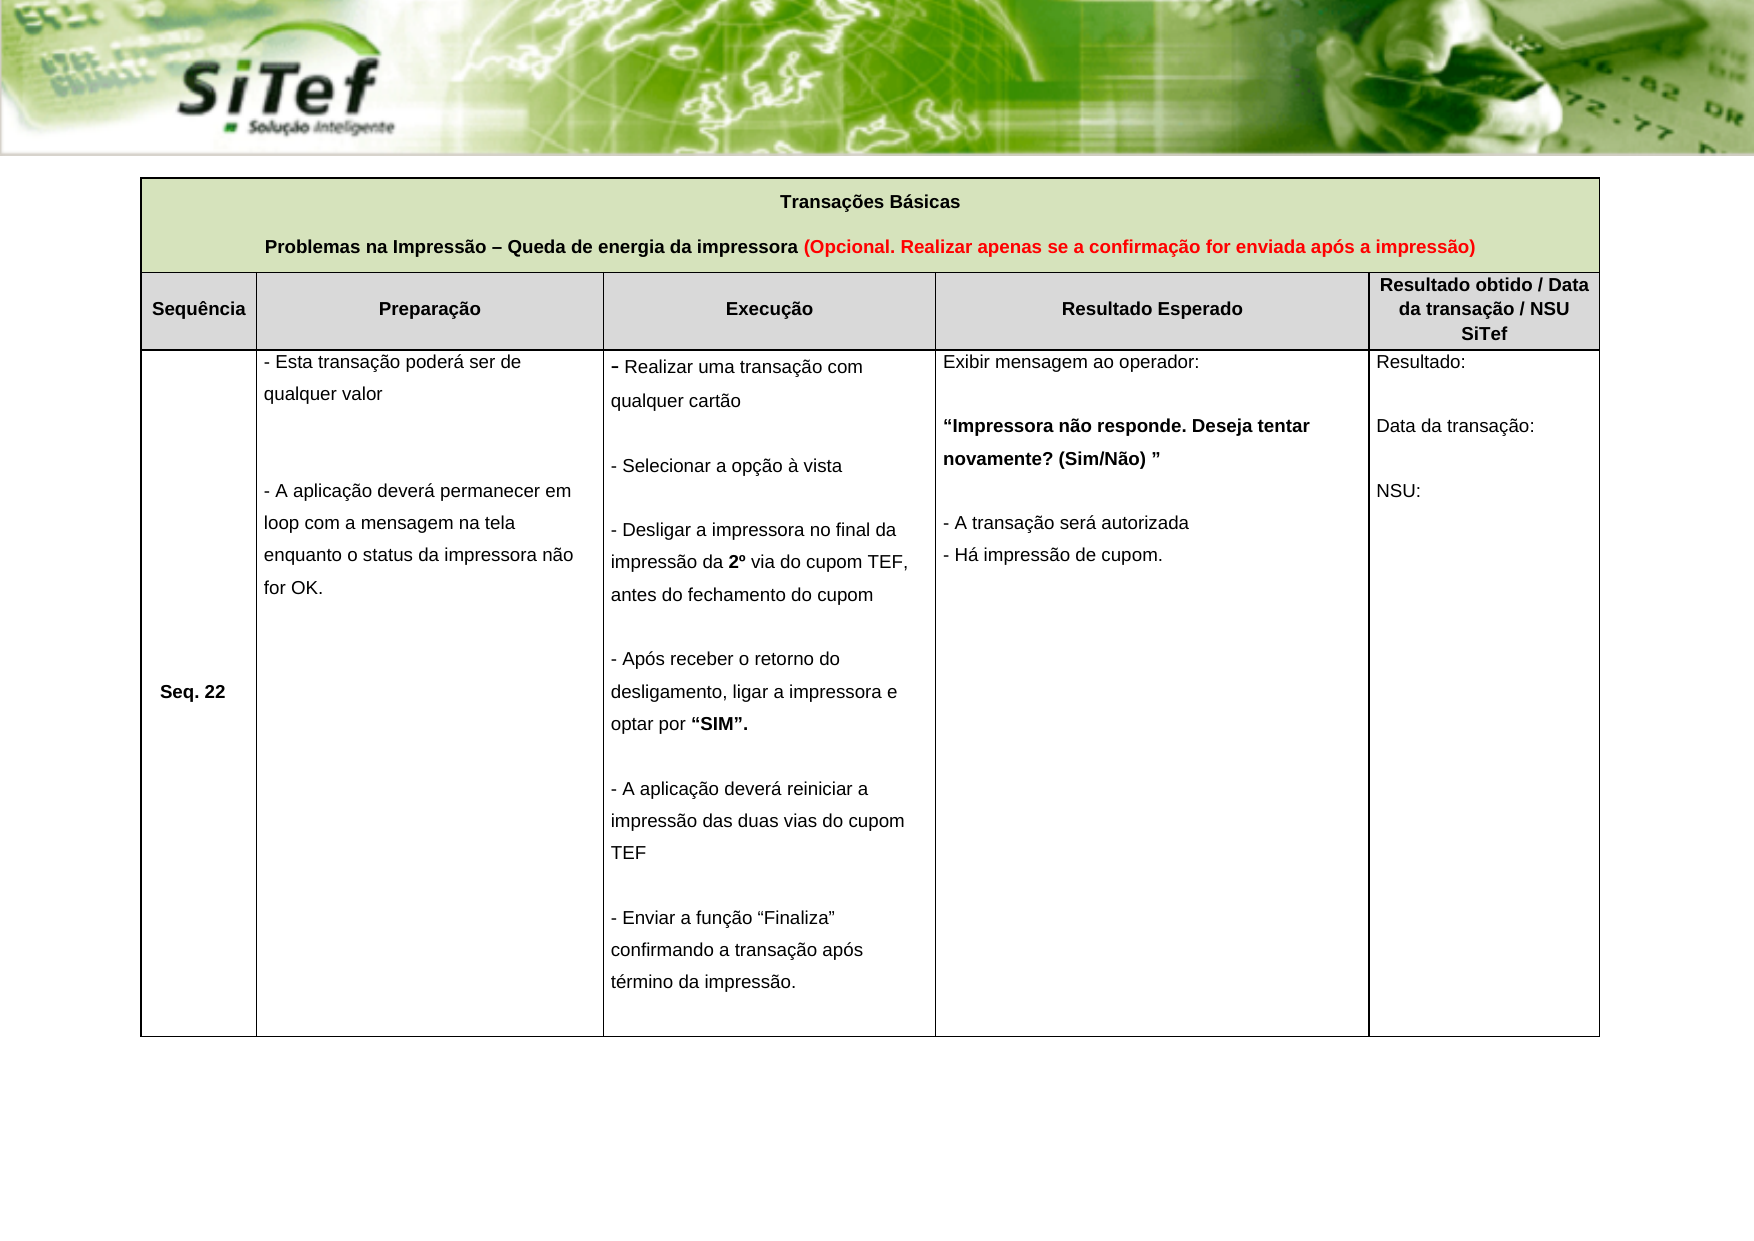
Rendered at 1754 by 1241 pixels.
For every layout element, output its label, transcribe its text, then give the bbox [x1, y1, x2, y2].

table_cell Exibir mensagem ao operador: “Impressora não responde. Deseja tentar novamente? (Sim/Não) ” - A transação será autorizada - Há impressão de cupom. [936, 351, 1368, 1036]
table_cell [142, 351, 256, 1036]
table_cell Preparação [257, 273, 603, 349]
table_cell Resultado obtido / Data da transação / NSU SiTef [1370, 273, 1599, 349]
table_cell Execução [604, 273, 935, 349]
picture [0, 0, 1754, 156]
table_cell Resultado: Data da transação: NSU: [1370, 351, 1599, 1036]
table_cell - Esta transação poderá ser de qualquer valor - A aplicação deverá permanecer em loop com a mensagem na tela enquanto o status da impressora não for OK. [257, 351, 603, 1036]
table_header Transações Básicas Problemas na Impressão – Queda de energia da impressora (Opcional. Realizar apenas se a confirmação for enviada após a impressão) [142, 179, 1599, 272]
table_cell Sequência [142, 273, 256, 349]
table_cell - Realizar uma transação com qualquer cartão - Selecionar a opção à vista - Desligar a impressora no final da impressão da 2º via do cupom TEF, antes do fechamento do cupom - Após receber o retorno do desligamento, ligar a impressora e optar por “SIM”. - A aplicação deverá reiniciar a impressão das duas vias do cupom TEF - Enviar a função “Finaliza” confirmando a transação após término da impressão. [604, 351, 935, 1036]
table_cell Resultado Esperado [936, 273, 1368, 349]
